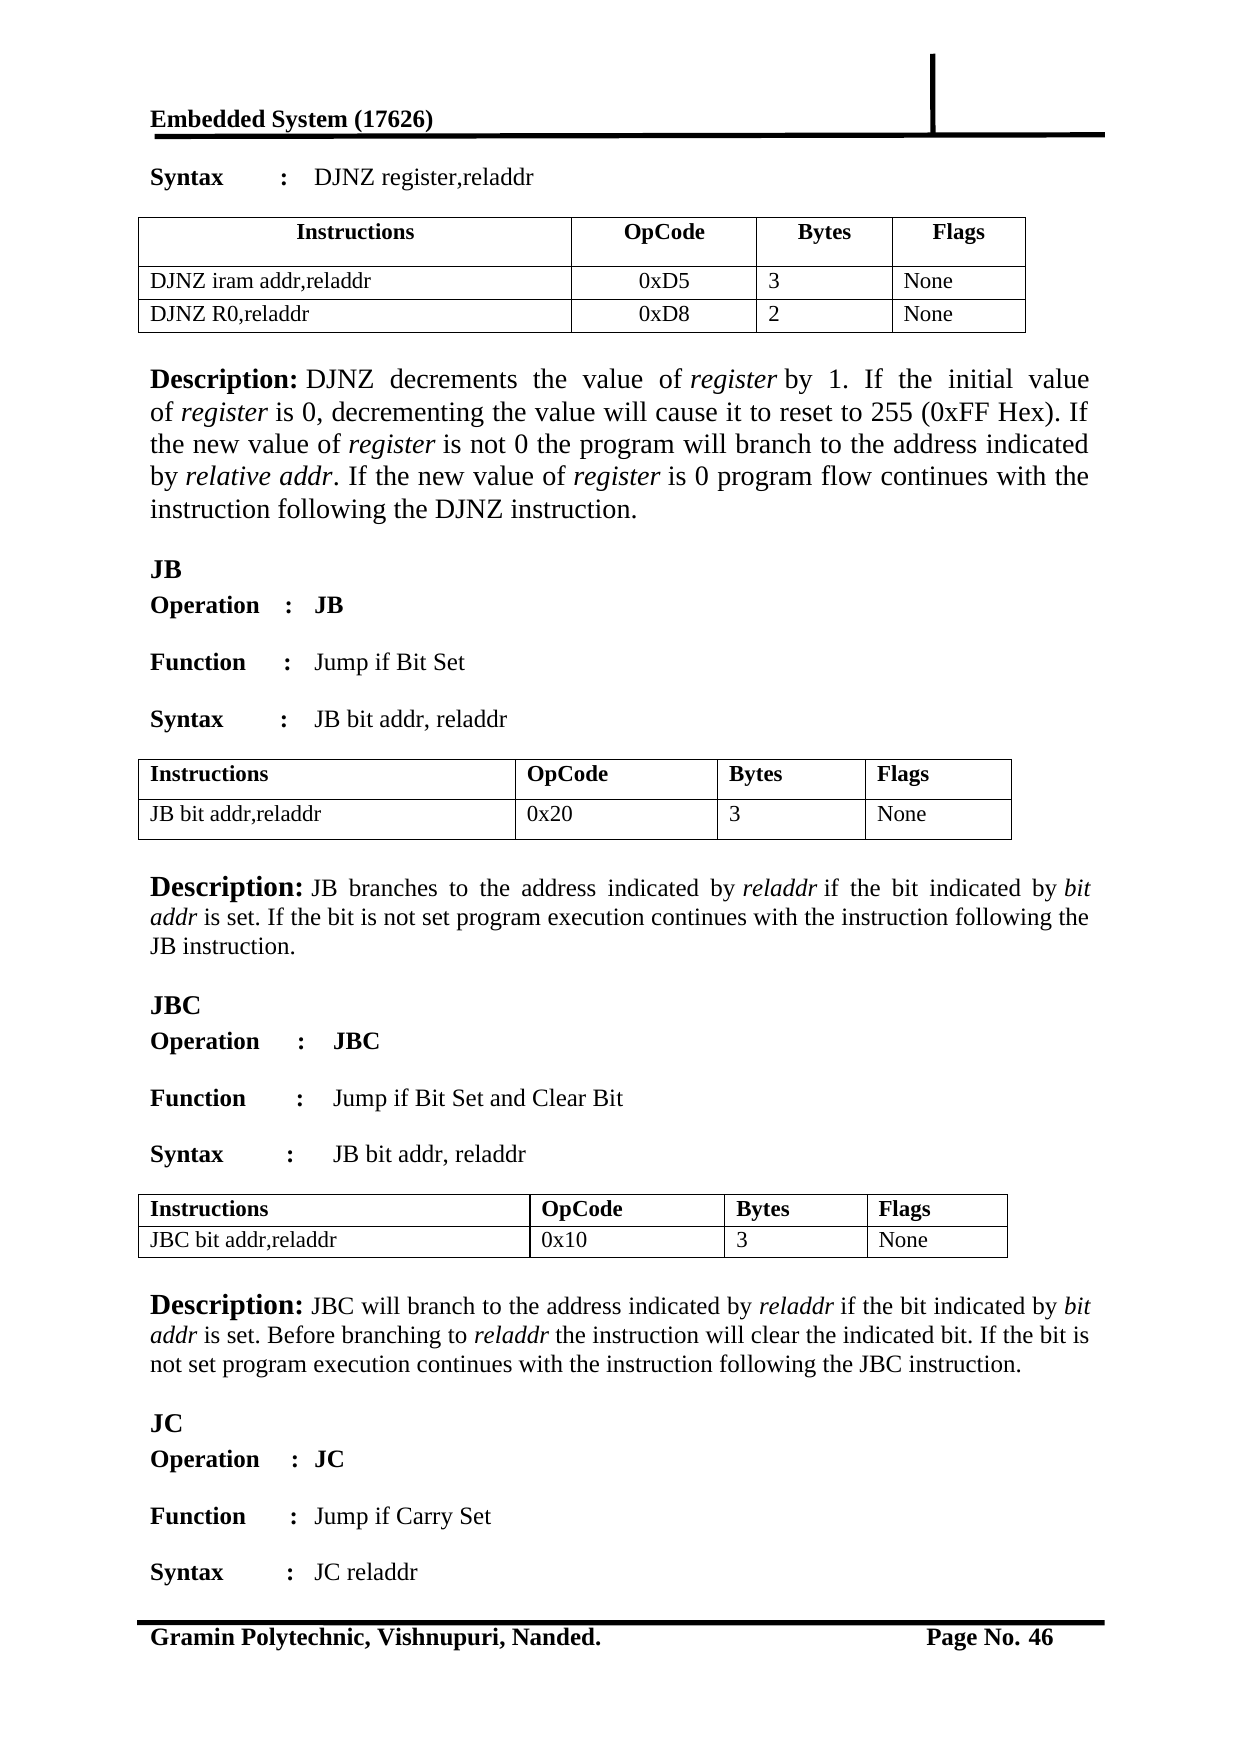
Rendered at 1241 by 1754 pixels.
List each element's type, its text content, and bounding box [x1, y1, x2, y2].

table_cell Function : [149, 1081, 331, 1138]
table_cell Jump if Carry Set [313, 1499, 788, 1556]
table_cell Syntax : [149, 1556, 312, 1588]
table_header Operation : [149, 1025, 331, 1081]
subtitle JB [150, 553, 1090, 584]
table_cell Syntax : [149, 161, 312, 217]
table_header Instructions [139, 1195, 529, 1226]
text Description: DJNZ decrements the value of register by 1. If the initial value of register is 0, decrementing the value will cause it to reset to 255 (0xFF Hex). If the new value of register is not 0 the program will branch to the address indicated by relative addr. If the new value of register is 0 program flow continues with the instruction following the DJNZ instruction. [150, 362, 1090, 524]
table_cell DJNZ register,reladdr [313, 161, 1001, 217]
table_cell JB bit addr, reladdr [331, 1138, 1007, 1194]
table_cell Jump if Bit Set and Clear Bit [331, 1081, 1007, 1138]
table_cell 0x10 [531, 1227, 724, 1257]
subtitle JC [150, 1407, 1090, 1438]
table_cell 3 [718, 800, 865, 838]
table_header Flags [866, 760, 1011, 799]
table_cell JBC bit addr,reladdr [139, 1227, 529, 1257]
table_cell None [893, 267, 1025, 299]
table_header Flags [868, 1195, 1007, 1226]
table_header JBC [331, 1025, 1007, 1081]
table_header OpCode [531, 1195, 724, 1226]
table_header Instructions [139, 218, 571, 266]
table_header OpCode [572, 218, 756, 266]
table_cell None [868, 1227, 1007, 1257]
table_cell 2 [757, 300, 892, 332]
table_cell 0x20 [516, 800, 717, 838]
table_header JC [313, 1443, 788, 1499]
table_cell None [866, 800, 1011, 838]
table_cell JB bit addr,reladdr [139, 800, 515, 838]
table_cell Syntax : [149, 1138, 331, 1194]
table_cell Function : [149, 646, 312, 702]
subtitle JBC [150, 989, 1090, 1020]
table_cell DJNZ iram addr,reladdr [139, 267, 571, 299]
table_header Operation : [149, 1443, 312, 1499]
table_header OpCode [516, 760, 717, 799]
table_header Bytes [725, 1195, 867, 1226]
table_header JB [313, 589, 959, 646]
table_cell JB bit addr, reladdr [313, 702, 959, 759]
table_cell DJNZ R0,reladdr [139, 300, 571, 332]
table_cell 3 [757, 267, 892, 299]
table_header Instructions [139, 760, 515, 799]
table_cell 3 [725, 1227, 867, 1257]
table_cell 0xD5 [572, 267, 756, 299]
table_cell 0xD8 [572, 300, 756, 332]
table_header Bytes [757, 218, 892, 266]
table_cell None [893, 300, 1025, 332]
table_header Bytes [718, 760, 865, 799]
table_cell Syntax : [149, 702, 312, 759]
table_header Operation : [149, 589, 312, 646]
table_cell JC reladdr [313, 1556, 788, 1588]
text Description: JBC will branch to the address indicated by reladdr if the bit indicated by bit addr is set. Before branching to reladdr the instruction will clear the indicated bit. If the bit is not set program execution continues with the instruction following the JBC instruction. [150, 1287, 1090, 1378]
table_cell Function : [149, 1499, 312, 1556]
text Description: JB branches to the address indicated by reladdr if the bit indicated by bit addr is set. If the bit is not set program execution continues with the instruction following the JB instruction. [150, 869, 1090, 960]
table_cell Jump if Bit Set [313, 646, 959, 702]
table_header Flags [893, 218, 1025, 266]
